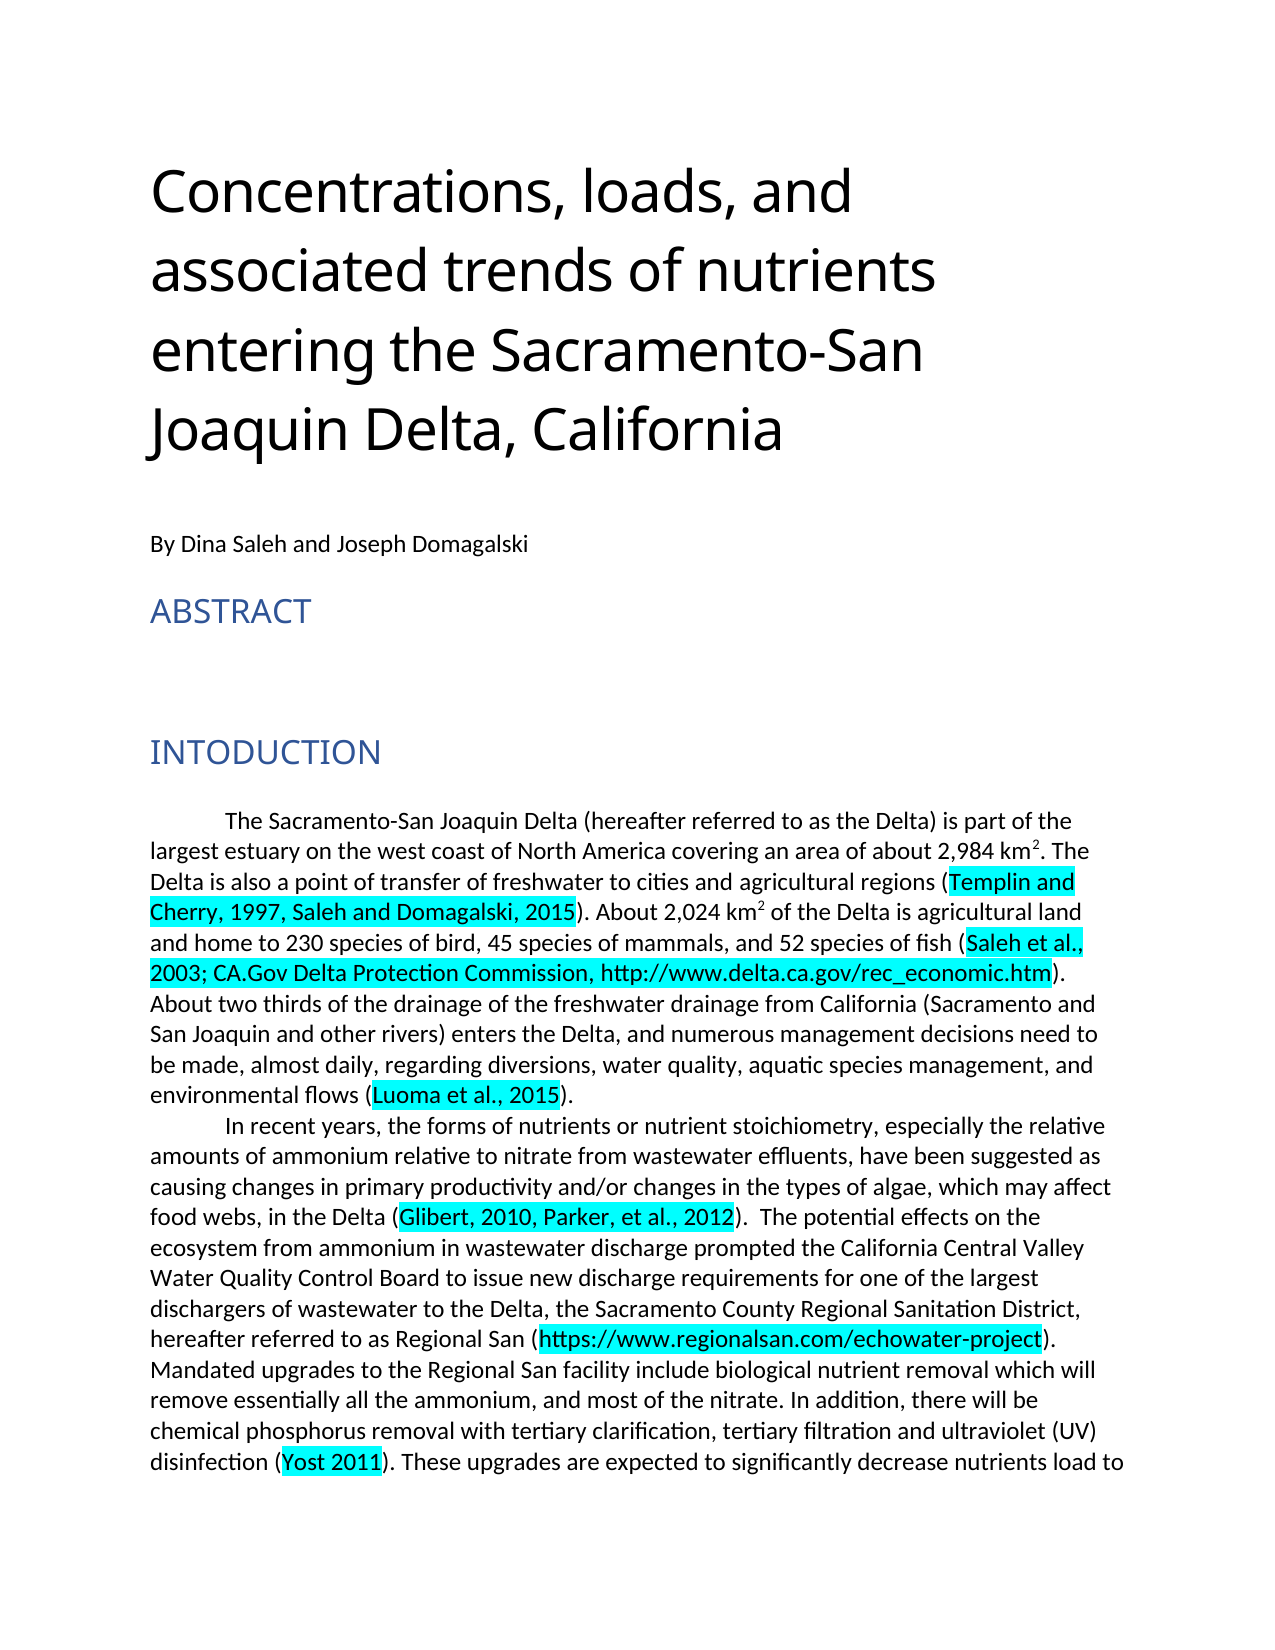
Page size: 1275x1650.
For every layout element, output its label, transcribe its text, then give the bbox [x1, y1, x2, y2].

title Concentrations, loads, and associated trends of nutrients entering the Sacramento-San Joaquin Delta, California [150, 150, 1125, 468]
subtitle By Dina Saleh and Joseph Domagalski [150, 528, 1125, 559]
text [150, 1110, 1125, 1476]
subtitle INTODUCTION [150, 729, 1125, 774]
subtitle ABSTRACT [150, 588, 1125, 633]
text The Sacramento-San Joaquin Delta (hereafter referred to as the Delta) is part of the largest estuary on the west coast of North America covering an area of about 2,984 km2. The Delta is also a point of transfer of freshwater to cities and agricultural regions (Templin and Cherry, 1997, Saleh and Domagalski, 2015). About 2,024 km2 of the Delta is agricultural land and home to 230 species of bird, 45 species of mammals, and 52 species of fish (Saleh et al., 2003; CA.Gov Delta Protection Commission, http://www.delta.ca.gov/rec_economic.htm). About two thirds of the drainage of the freshwater drainage from California (Sacramento and San Joaquin and other rivers) enters the Delta, and numerous management decisions need to be made, almost daily, regarding diversions, water quality, aquatic species management, and environmental flows (Luoma et al., 2015). [150, 805, 1125, 1110]
